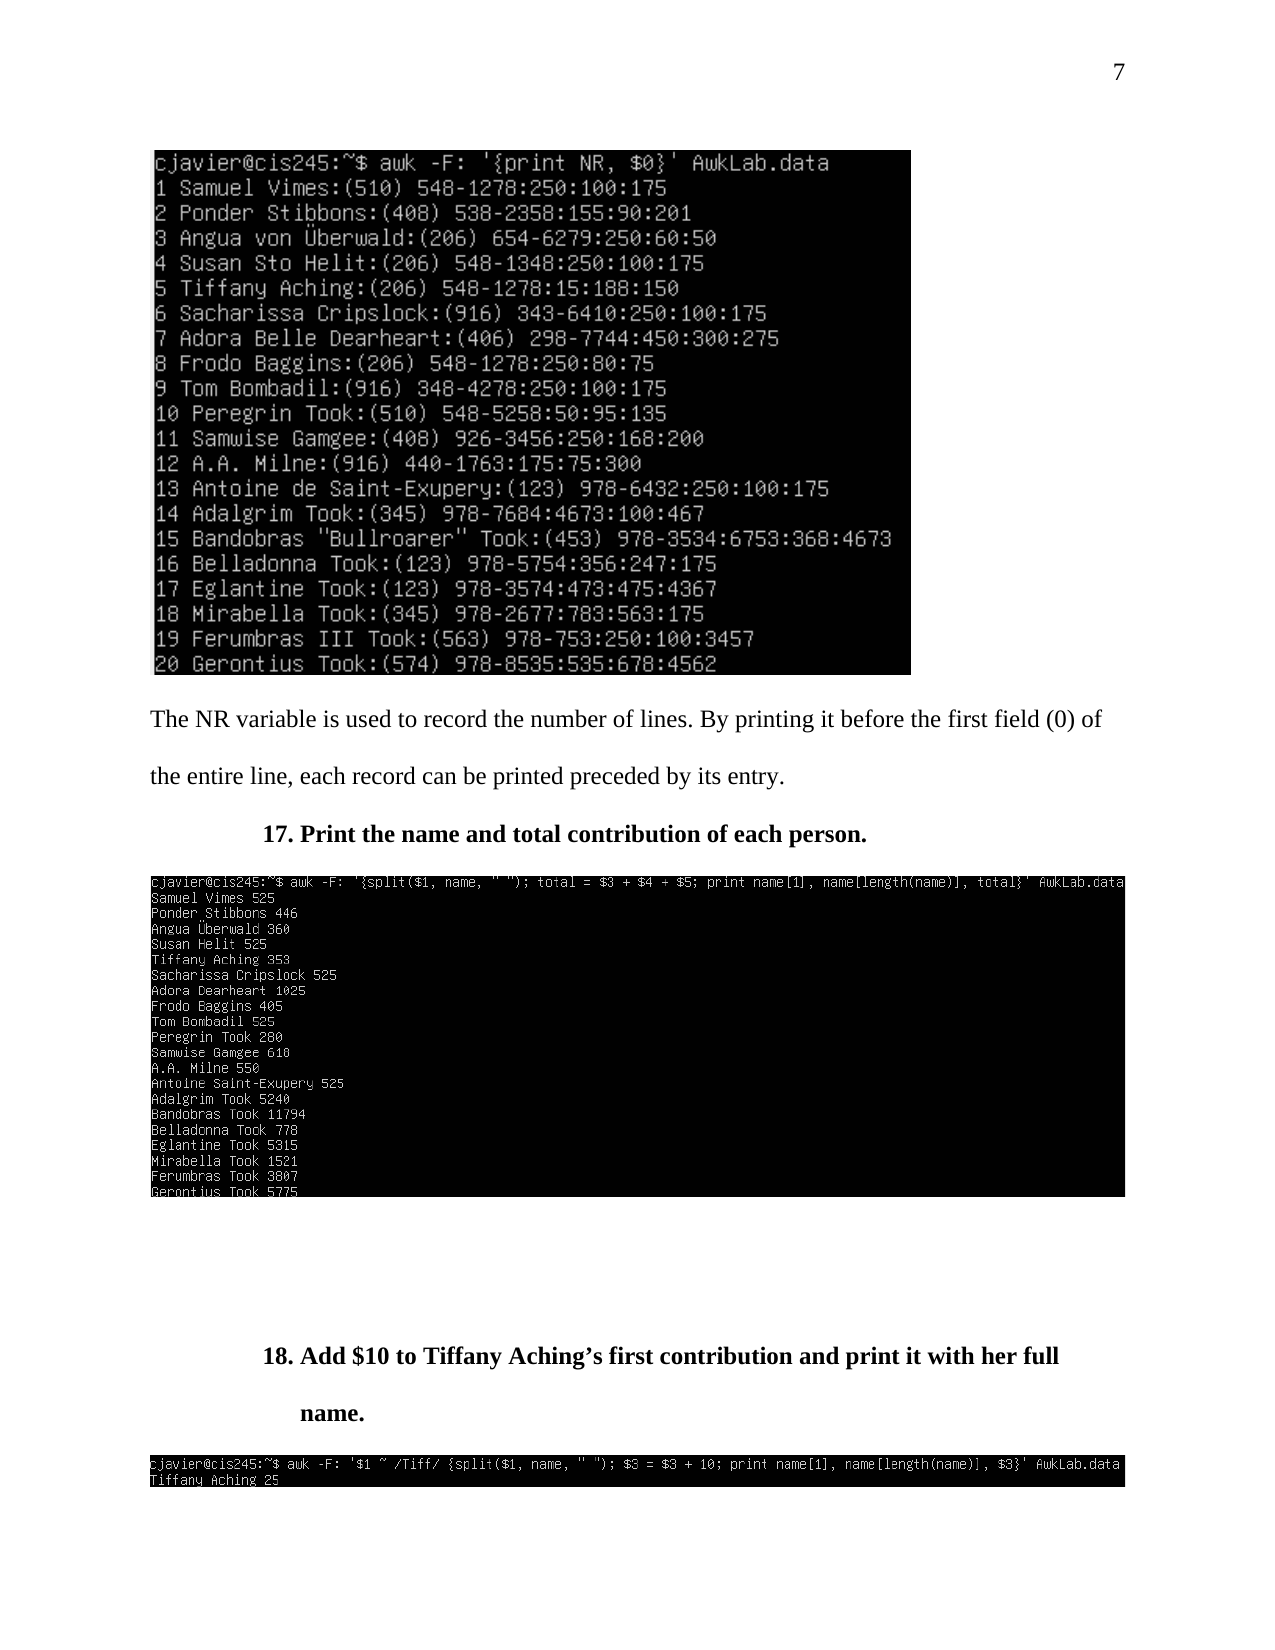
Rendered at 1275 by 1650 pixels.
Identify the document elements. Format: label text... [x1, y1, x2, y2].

list Print the name and total contribution of each person. [262, 819, 1125, 847]
list Add $10 to Tiffany Aching’s first contribution and print it with her full name. [262, 1341, 1125, 1427]
picture [150, 876, 1125, 1197]
picture [150, 150, 911, 675]
picture [150, 1455, 1125, 1487]
text The NR variable is used to record the number of lines. By printing it before the first field (0) of the entire line, each record can be printed preceded by its entry. [150, 704, 1125, 790]
